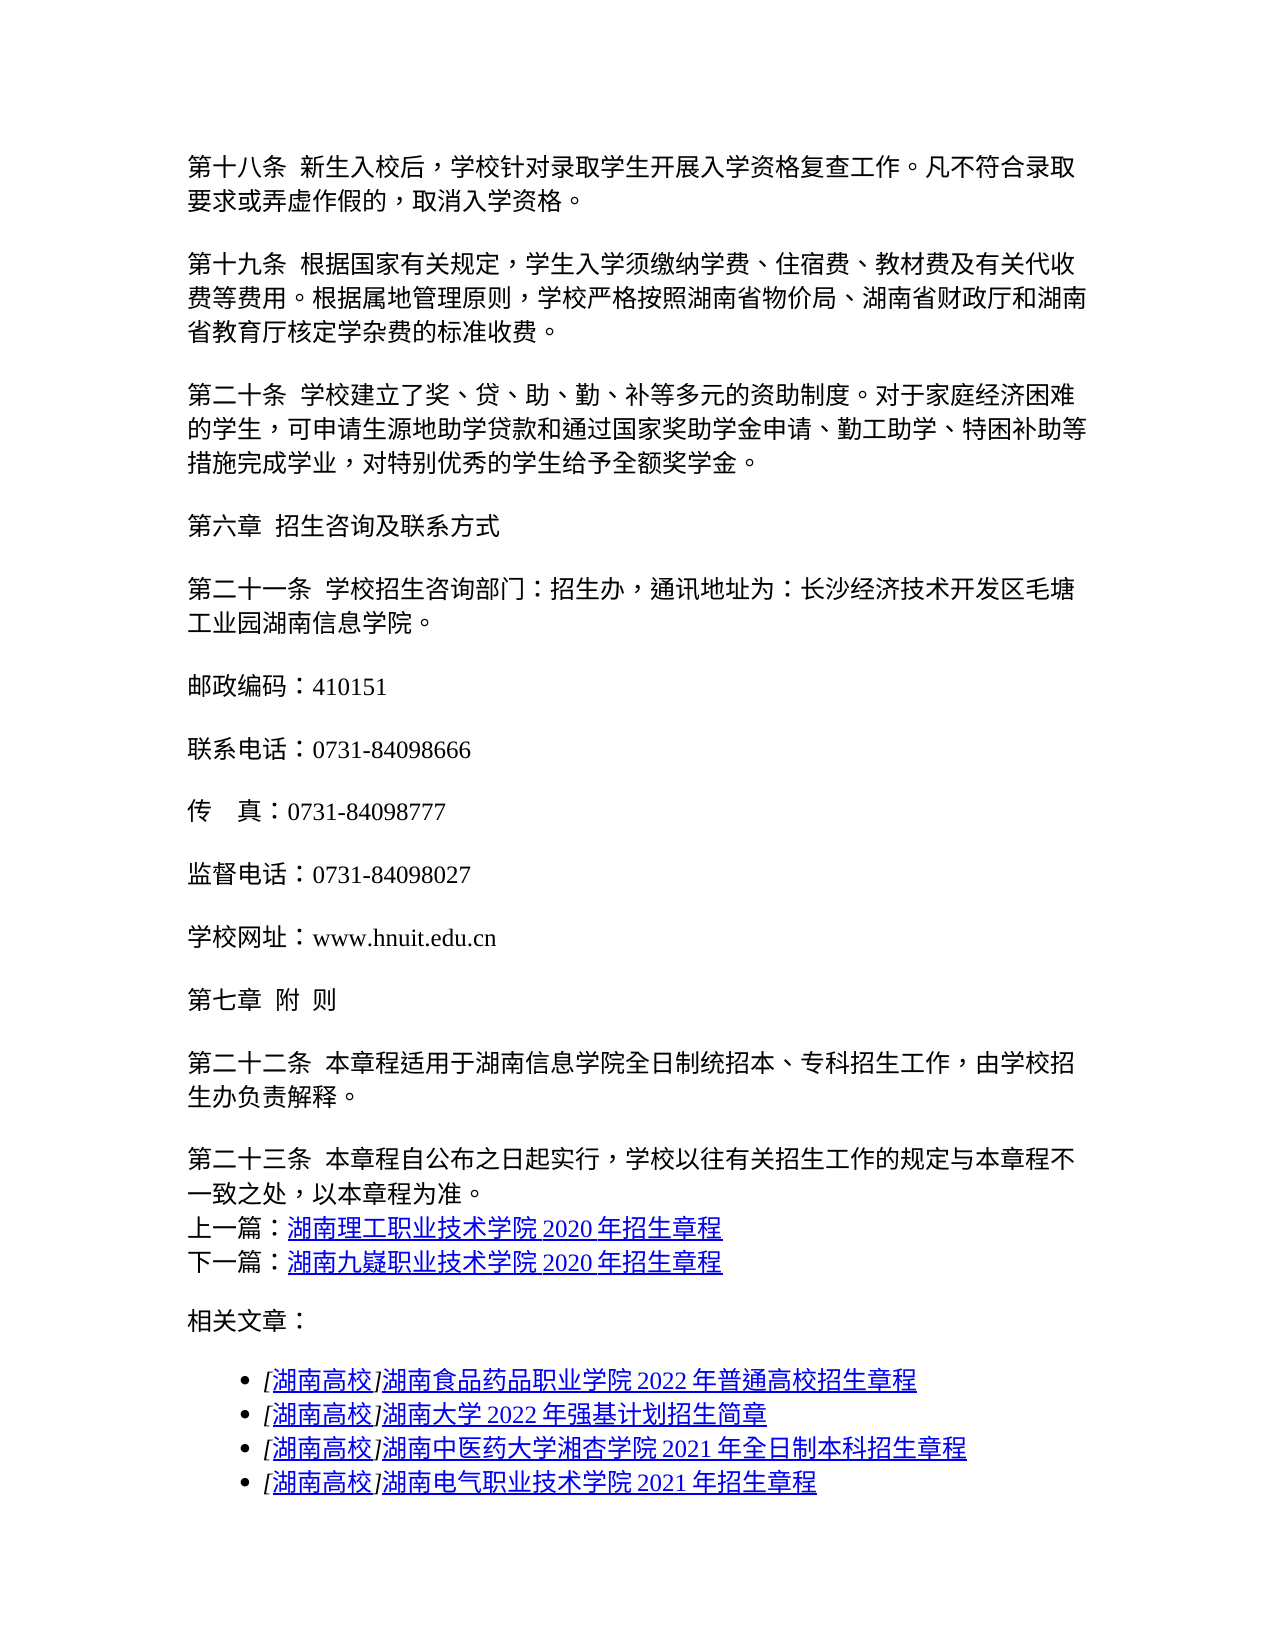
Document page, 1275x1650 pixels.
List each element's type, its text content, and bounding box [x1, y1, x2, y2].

text 第十九条 根据国家有关规定，学生入学须缴纳学费、住宿费、教材费及有关代收费等费用。根据属地管理原则，学校严格按照湖南省物价局、湖南省财政厅和湖南省教育厅核定学杂费的标准收费。 [187, 247, 1087, 349]
text 第二十条 学校建立了奖、贷、助、勤、补等多元的资助制度。对于家庭经济困难的学生，可申请生源地助学贷款和通过国家奖助学金申请、勤工助学、特困补助等措施完成学业，对特别优秀的学生给予全额奖学金。 [187, 378, 1087, 480]
list [湖南高校]湖南中医药大学湘杏学院2021年全日制本科招生章程 [241, 1431, 1087, 1465]
text 第二十一条 学校招生咨询部门：招生办，通讯地址为：长沙经济技术开发区毛塘工业园湖南信息学院。 [187, 572, 1087, 640]
text 学校网址：www.hnuit.edu.cn [187, 920, 1087, 954]
list [湖南高校]湖南食品药品职业学院2022年普通高校招生章程 [241, 1362, 1087, 1397]
text 第二十二条 本章程适用于湖南信息学院全日制统招本、专科招生工作，由学校招生办负责解释。 [187, 1045, 1087, 1113]
list [湖南高校]湖南大学2022年强基计划招生简章 [241, 1397, 1087, 1431]
text 上一篇：湖南理工职业技术学院2020年招生章程 下一篇：湖南九嶷职业技术学院2020年招生章程 [187, 1210, 1087, 1278]
text 第十八条 新生入校后，学校针对录取学生开展入学资格复查工作。凡不符合录取要求或弄虚作假的，取消入学资格。 [187, 150, 1087, 218]
text 邮政编码：410151 [187, 668, 1087, 702]
text 联系电话：0731-84098666 [187, 731, 1087, 765]
text 相关文章： [187, 1303, 1087, 1337]
text 第六章 招生咨询及联系方式 [187, 509, 1087, 543]
text 第七章 附 则 [187, 982, 1087, 1017]
list [湖南高校]湖南电气职业技术学院2021年招生章程 [241, 1465, 1087, 1499]
text 传 真：0731-84098777 [187, 794, 1087, 828]
text 监督电话：0731-84098027 [187, 857, 1087, 891]
text 第二十三条 本章程自公布之日起实行，学校以往有关招生工作的规定与本章程不一致之处，以本章程为准。 [187, 1142, 1087, 1210]
